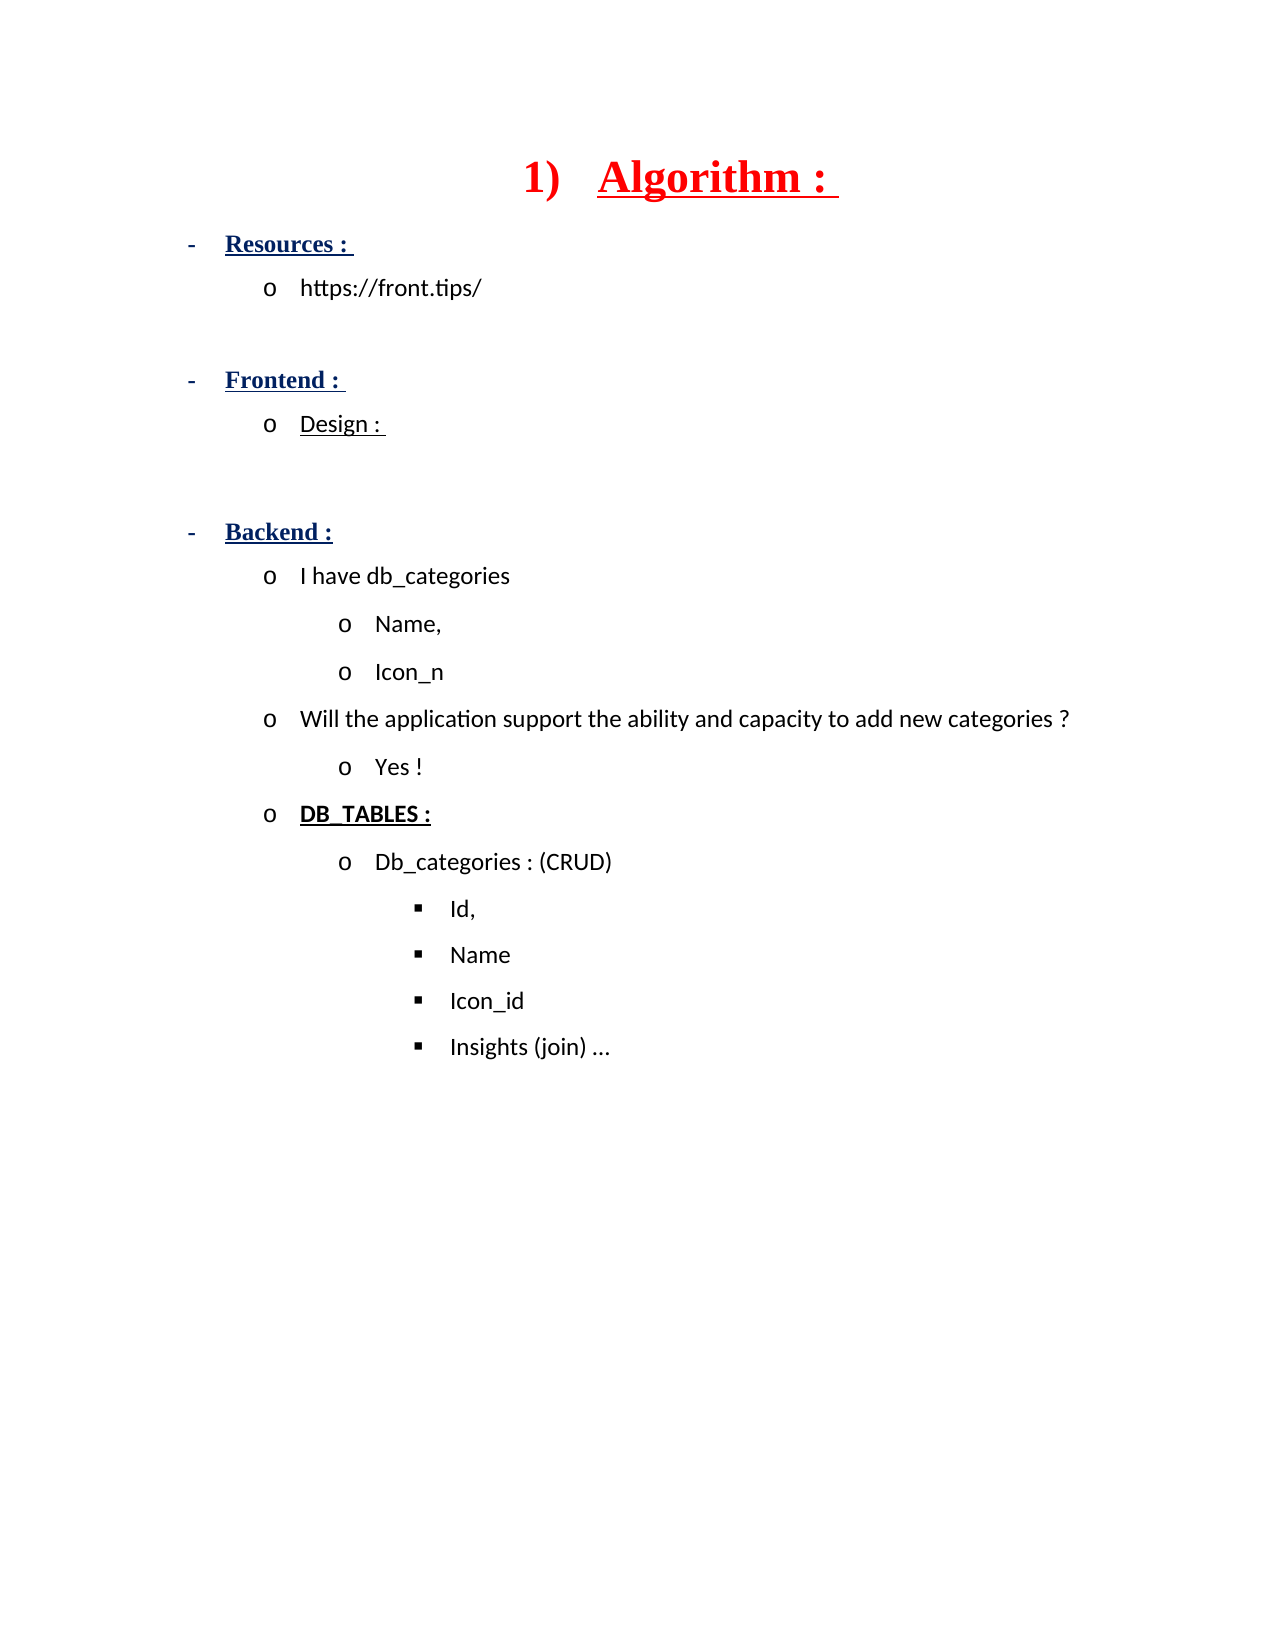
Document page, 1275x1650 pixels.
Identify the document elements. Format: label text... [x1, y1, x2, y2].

list I have db_categories [262, 560, 1125, 592]
list Name [412, 939, 1125, 970]
list Name, [337, 608, 1125, 640]
list Will the application support the ability and capacity to add new categories ? [262, 703, 1125, 735]
list Yes ! [337, 751, 1125, 783]
subtitle Resources : [187, 229, 1125, 258]
list DB_TABLES : [262, 798, 1125, 830]
list Icon_n [337, 656, 1125, 687]
list Id, [412, 894, 1125, 924]
subtitle Backend : [187, 517, 1125, 546]
list Insights (join) … [412, 1031, 1125, 1061]
list https://front.tips/ [262, 272, 1125, 304]
list Design : [262, 409, 1125, 440]
list Db_categories : (CRUD) [337, 846, 1125, 878]
list Icon_id [412, 985, 1125, 1016]
subtitle Algorithm : [225, 150, 1125, 203]
subtitle Frontend : [187, 366, 1125, 394]
